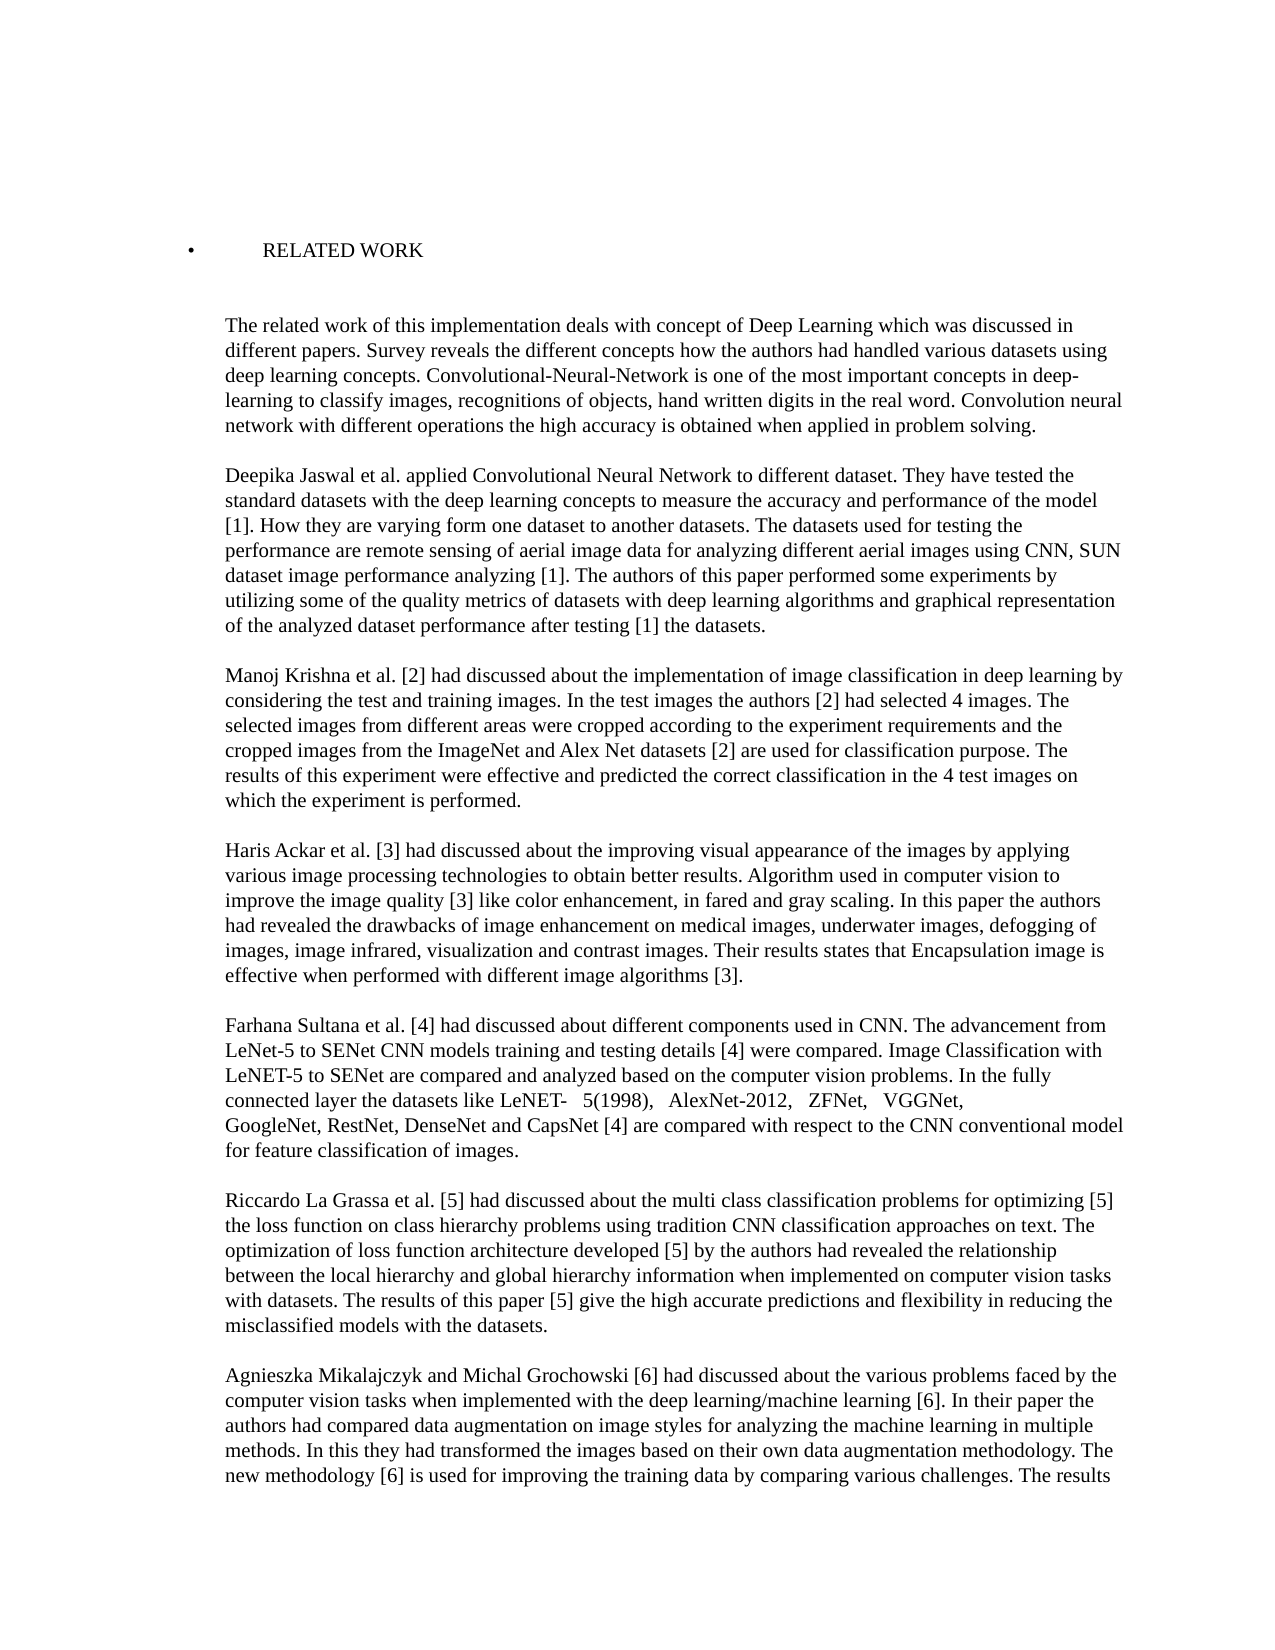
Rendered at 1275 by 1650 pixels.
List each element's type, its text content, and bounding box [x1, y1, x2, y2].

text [225, 1362, 1125, 1487]
text Riccardo La Grassa et al. [5] had discussed about the multi class classification problems for optimizing [5] the loss function on class hierarchy problems using tradition CNN classification approaches on text. The optimization of loss function architecture developed [5] by the authors had revealed the relationship between the local hierarchy and global hierarchy information when implemented on computer vision tasks with datasets. The results of this paper [5] give the high accurate predictions and flexibility in reducing the misclassified models with the datasets. [225, 1187, 1125, 1337]
text Farhana Sultana et al. [4] had discussed about different components used in CNN. The advancement from LeNet-5 to SENet CNN models training and testing details [4] were compared. Image Classification with LeNET-5 to SENet are compared and analyzed based on the computer vision problems. In the fully connected layer the datasets like LeNET- 5(1998), AlexNet-2012, ZFNet, VGGNet, [225, 1012, 1125, 1112]
text The related work of this implementation deals with concept of Deep Learning which was discussed in different papers. Survey reveals the different concepts how the authors had handled various datasets using deep learning concepts. Convolutional-Neural-Network is one of the most important concepts in deep-learning to classify images, recognitions of objects, hand written digits in the real word. Convolution neural network with different operations the high accuracy is obtained when applied in problem solving. [225, 312, 1125, 437]
text Haris Ackar et al. [3] had discussed about the improving visual appearance of the images by applying various image processing technologies to obtain better results. Algorithm used in computer vision to improve the image quality [3] like color enhancement, in fared and gray scaling. In this paper the authors had revealed the drawbacks of image enhancement on medical images, underwater images, defogging of images, image infrared, visualization and contrast images. Their results states that Encapsulation image is effective when performed with different image algorithms [3]. [225, 837, 1125, 987]
list RELATED WORK [187, 237, 1125, 262]
text GoogleNet, RestNet, DenseNet and CapsNet [4] are compared with respect to the CNN conventional model for feature classification of images. [225, 1112, 1125, 1162]
text Deepika Jaswal et al. applied Convolutional Neural Network to different dataset. They have tested the standard datasets with the deep learning concepts to measure the accuracy and performance of the model [1]. How they are varying form one dataset to another datasets. The datasets used for testing the performance are remote sensing of aerial image data for analyzing different aerial images using CNN, SUN dataset image performance analyzing [1]. The authors of this paper performed some experiments by utilizing some of the quality metrics of datasets with deep learning algorithms and graphical representation of the analyzed dataset performance after testing [1] the datasets. [225, 462, 1125, 637]
text Manoj Krishna et al. [2] had discussed about the implementation of image classification in deep learning by considering the test and training images. In the test images the authors [2] had selected 4 images. The selected images from different areas were cropped according to the experiment requirements and the cropped images from the ImageNet and Alex Net datasets [2] are used for classification purpose. The results of this experiment were effective and predicted the correct classification in the 4 test images on which the experiment is performed. [225, 662, 1125, 812]
